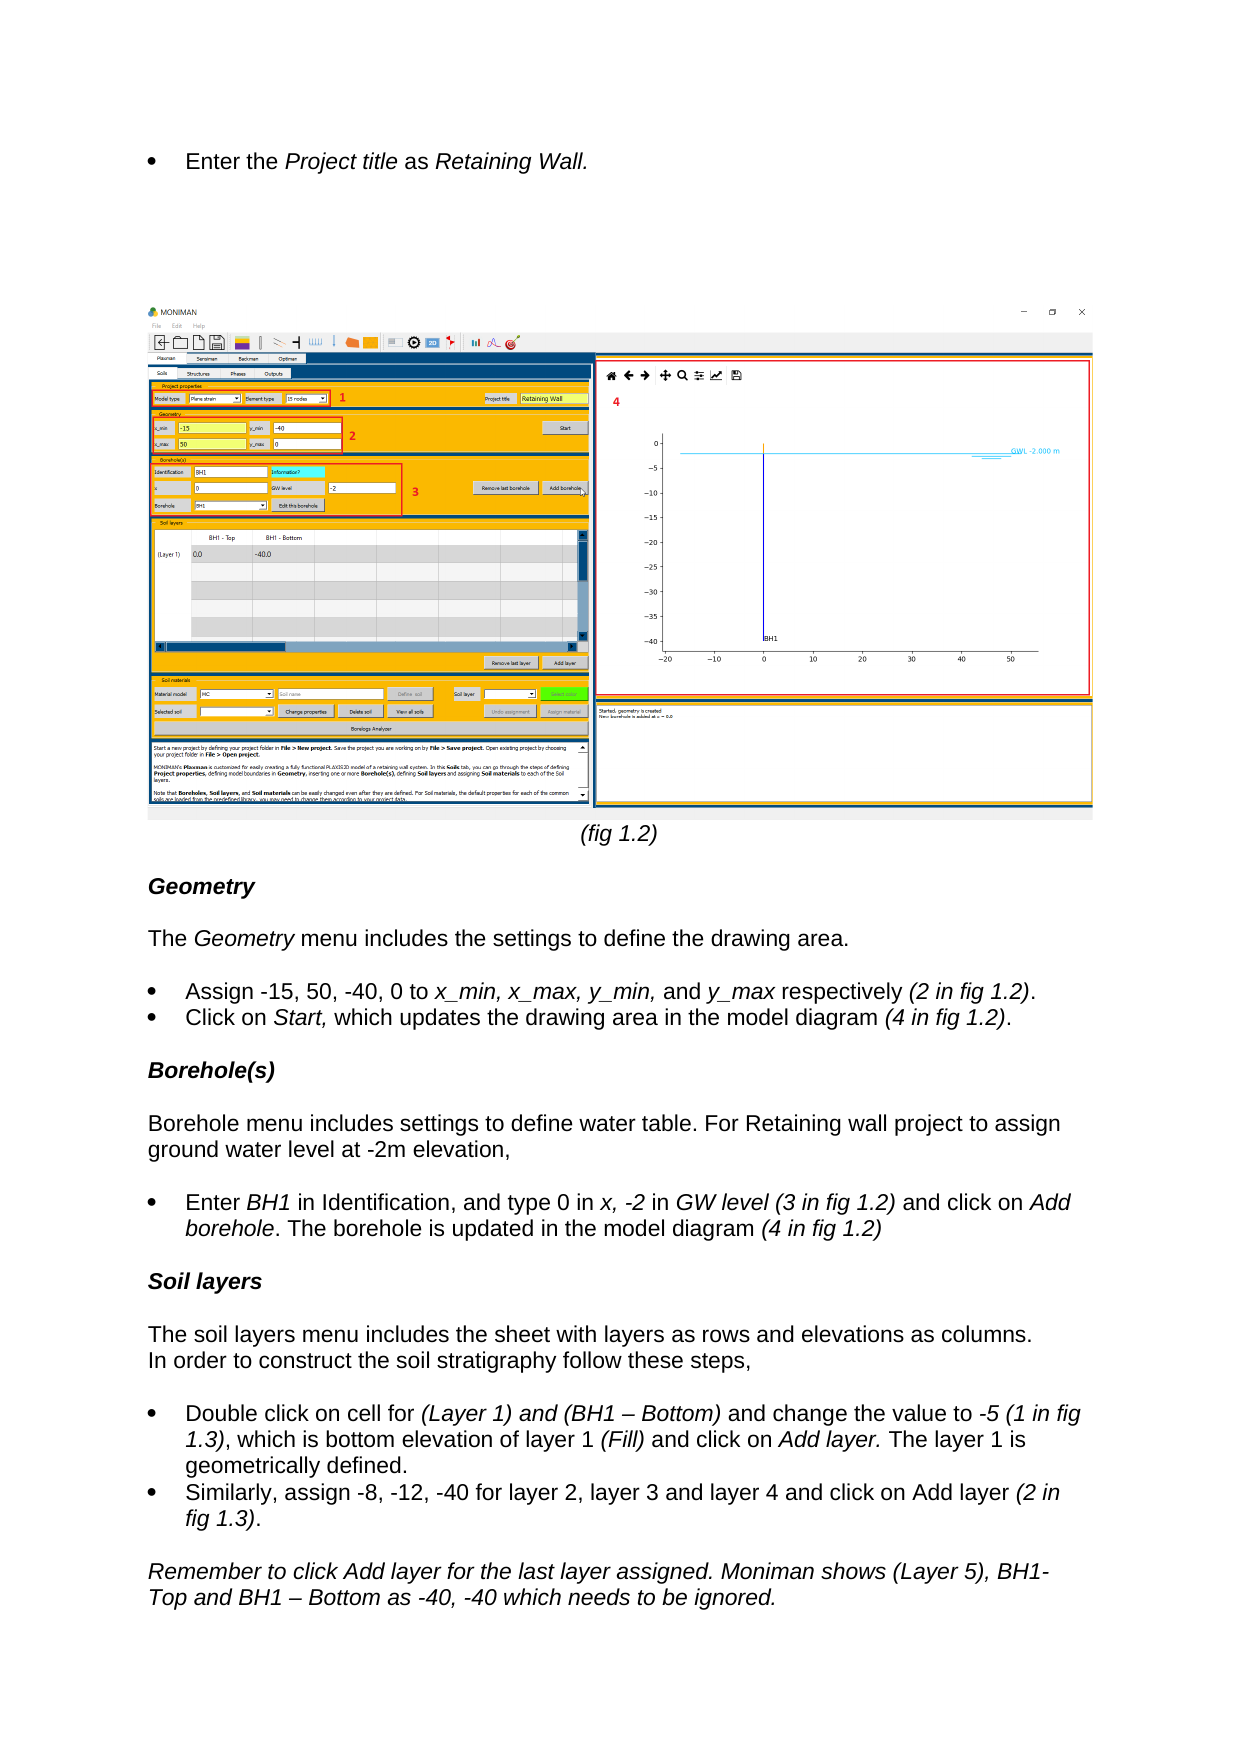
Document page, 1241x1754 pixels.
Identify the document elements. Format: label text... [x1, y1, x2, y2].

list Click on Start, which updates the drawing area in the model diagram (4 in fig 1.2). [148, 1004, 1093, 1031]
list Double click on cell for (Layer 1) and (BH1 – Bottom) and change the value to -5 (1 in fig 1.3), which is bottom elevation of layer 1 (Fill) and click on Add layer. The layer 1 is geometrically defined. [148, 1400, 1093, 1479]
list Assign -15, 50, -40, 0 to x_min, x_max, y_min, and y_max respectively (2 in fig 1.2). [148, 978, 1093, 1004]
text In order to construct the soil stratigraphy follow these steps, [148, 1347, 1093, 1373]
text The Geometry menu includes the settings to define the drawing area. [148, 925, 1093, 952]
text (fig 1.2) [148, 820, 1093, 846]
picture [147, 305, 1093, 820]
text The soil layers menu includes the sheet with layers as rows and elevations as columns. [148, 1321, 1093, 1347]
text Borehole menu includes settings to define water table. For Retaining wall project to assign ground water level at -2m elevation, [148, 1110, 1093, 1162]
list Enter the Project title as Retaining Wall. [148, 148, 1093, 174]
text Remember to click Add layer for the last layer assigned. Moniman shows (Layer 5), BH1- Top and BH1 – Bottom as -40, -40 which needs to be ignored. [148, 1558, 1093, 1611]
text Geometry [148, 873, 1093, 899]
list Similarly, assign -8, -12, -40 for layer 2, layer 3 and layer 4 and click on Add layer (2 in fig 1.3). [148, 1479, 1093, 1531]
list Enter BH1 in Identification, and type 0 in x, -2 in GW level (3 in fig 1.2) and click on Add borehole. The borehole is updated in the model diagram (4 in fig 1.2) [148, 1189, 1093, 1242]
text Borehole(s) [148, 1057, 1093, 1083]
text Soil layers [148, 1268, 1093, 1294]
